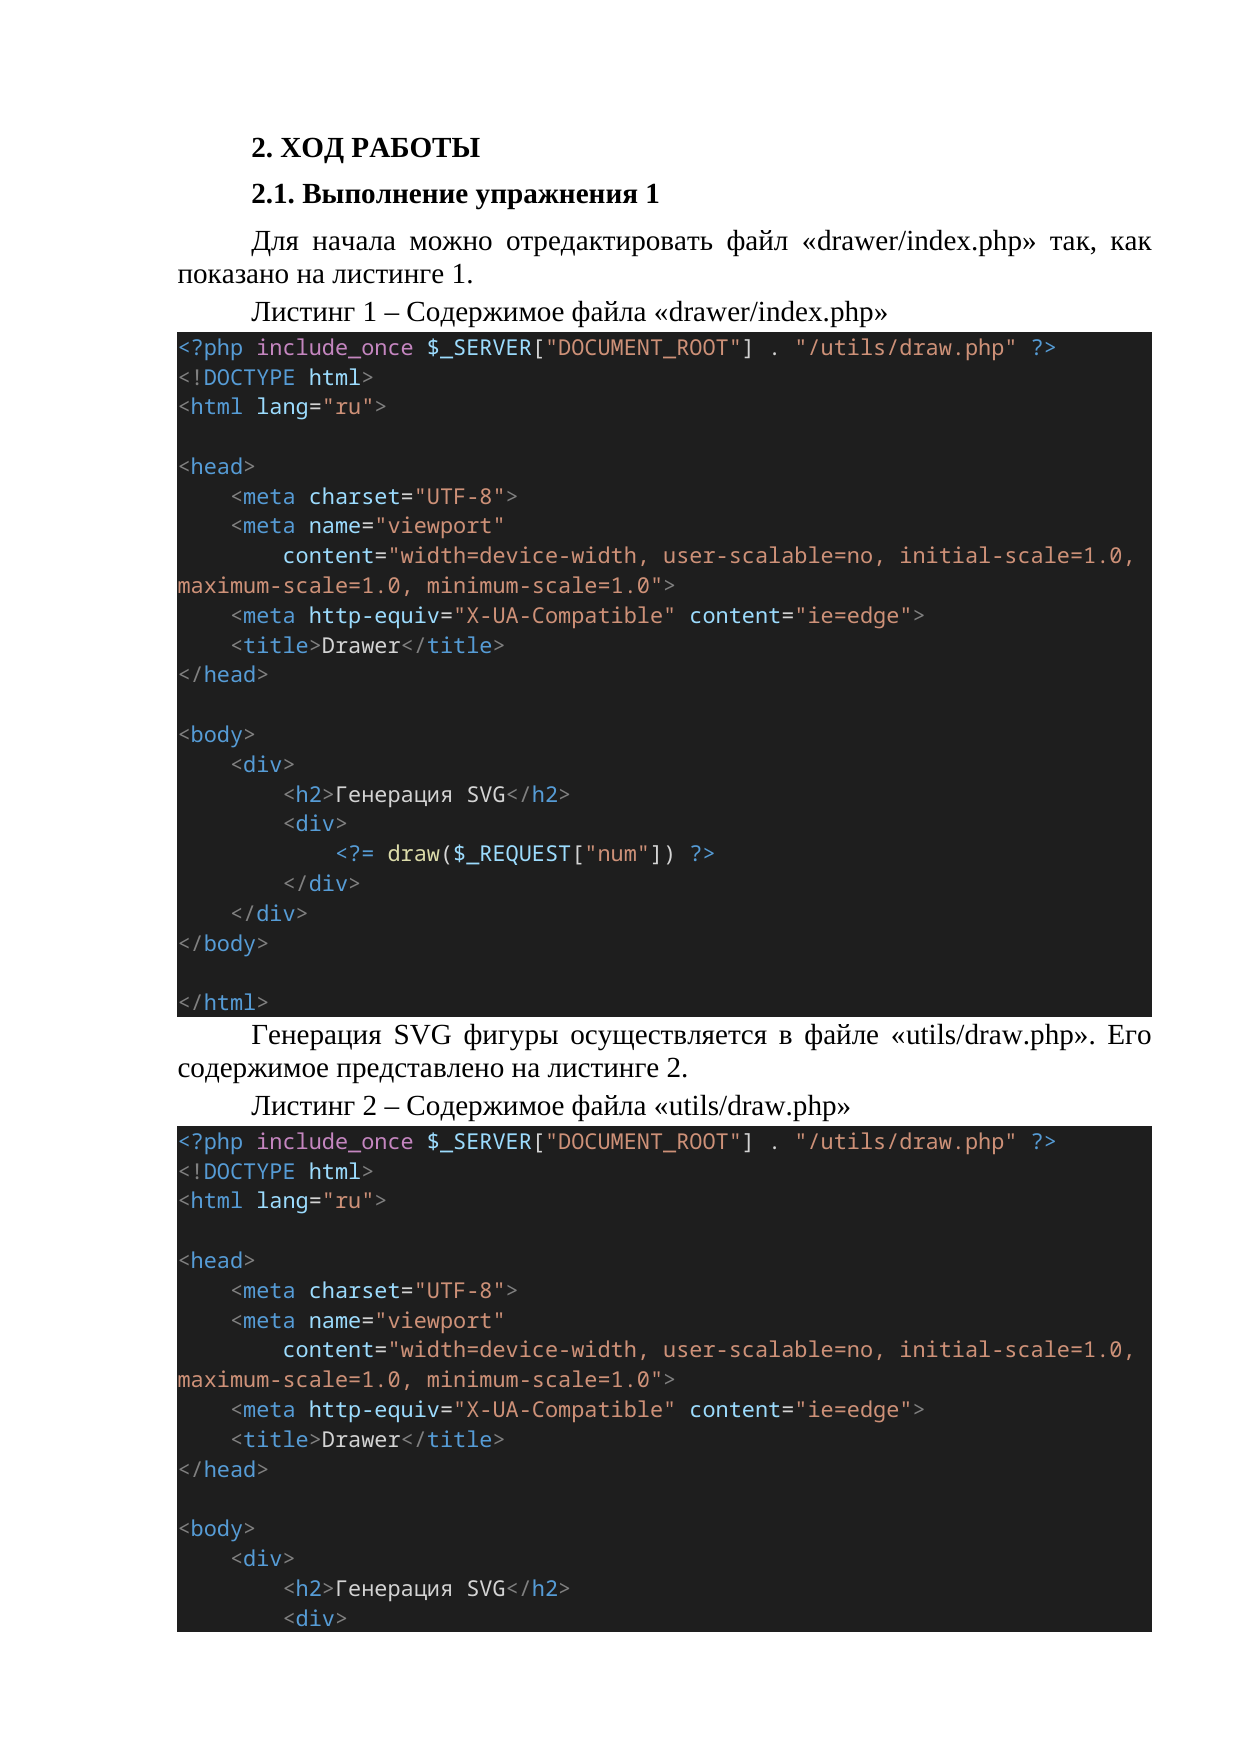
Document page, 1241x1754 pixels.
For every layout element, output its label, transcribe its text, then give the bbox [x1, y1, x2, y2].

text <head> [177, 451, 1152, 481]
text <!DOCTYPE html> [177, 361, 1152, 391]
text <meta charset="UTF-8"> [177, 481, 1152, 510]
text <body> [177, 719, 1152, 749]
text <title>Drawer</title> [177, 629, 1152, 659]
text </body> [177, 927, 1152, 957]
text Листинг 2 – Содержимое файла «utils/draw.php» [177, 1088, 1152, 1122]
text <meta http-equiv="X-UA-Compatible" content="ie=edge"> [177, 600, 1152, 629]
text </head> [177, 659, 1152, 689]
text <meta name="viewport" [177, 510, 1152, 540]
text Листинг 1 – Содержимое файла «drawer/index.php» [177, 294, 1152, 327]
text </head> [177, 1453, 1152, 1483]
text <html lang="ru"> [177, 391, 1152, 421]
text <meta http-equiv="X-UA-Compatible" content="ie=edge"> [177, 1394, 1152, 1424]
text content="width=device-width, user-scalable=no, initial-scale=1.0, maximum-scale=1.0, minimum-scale=1.0"> [177, 1334, 1152, 1394]
text <?= draw($_REQUEST["num"]) ?> [177, 838, 1152, 868]
text <meta name="viewport" [177, 1304, 1152, 1334]
text <meta charset="UTF-8"> [177, 1275, 1152, 1304]
text <div> [177, 749, 1152, 778]
text <head> [177, 1245, 1152, 1275]
text </div> [177, 898, 1152, 927]
text <div> [177, 808, 1152, 838]
text <?php include_once $_SERVER["DOCUMENT_ROOT"] . "/utils/draw.php" ?> [177, 332, 1152, 361]
text content="width=device-width, user-scalable=no, initial-scale=1.0, maximum-scale=1.0, minimum-scale=1.0"> [177, 540, 1152, 600]
text <!DOCTYPE html> [177, 1156, 1152, 1185]
text </div> [177, 868, 1152, 898]
text Для начала можно отредактировать файл «drawer/index.php» так, как показано на листинге 1. [177, 223, 1152, 290]
text Генерация SVG фигуры осуществляется в файле «utils/draw.php». Его содержимое представлено на листинге 2. [177, 1017, 1152, 1084]
text <html lang="ru"> [177, 1185, 1152, 1215]
text <div> [177, 1543, 1152, 1573]
text <?php include_once $_SERVER["DOCUMENT_ROOT"] . "/utils/draw.php" ?> [177, 1126, 1152, 1156]
text <body> [177, 1513, 1152, 1543]
text <div> [177, 1602, 1152, 1632]
text <title>Drawer</title> [177, 1424, 1152, 1453]
text <h2>Генерация SVG</h2> [177, 1573, 1152, 1602]
text 2. ХОД РАБОТЫ [177, 131, 1152, 164]
text <h2>Генерация SVG</h2> [177, 778, 1152, 808]
text </html> [177, 987, 1152, 1017]
text 2.1. Выполнение упражнения 1 [177, 177, 1152, 210]
